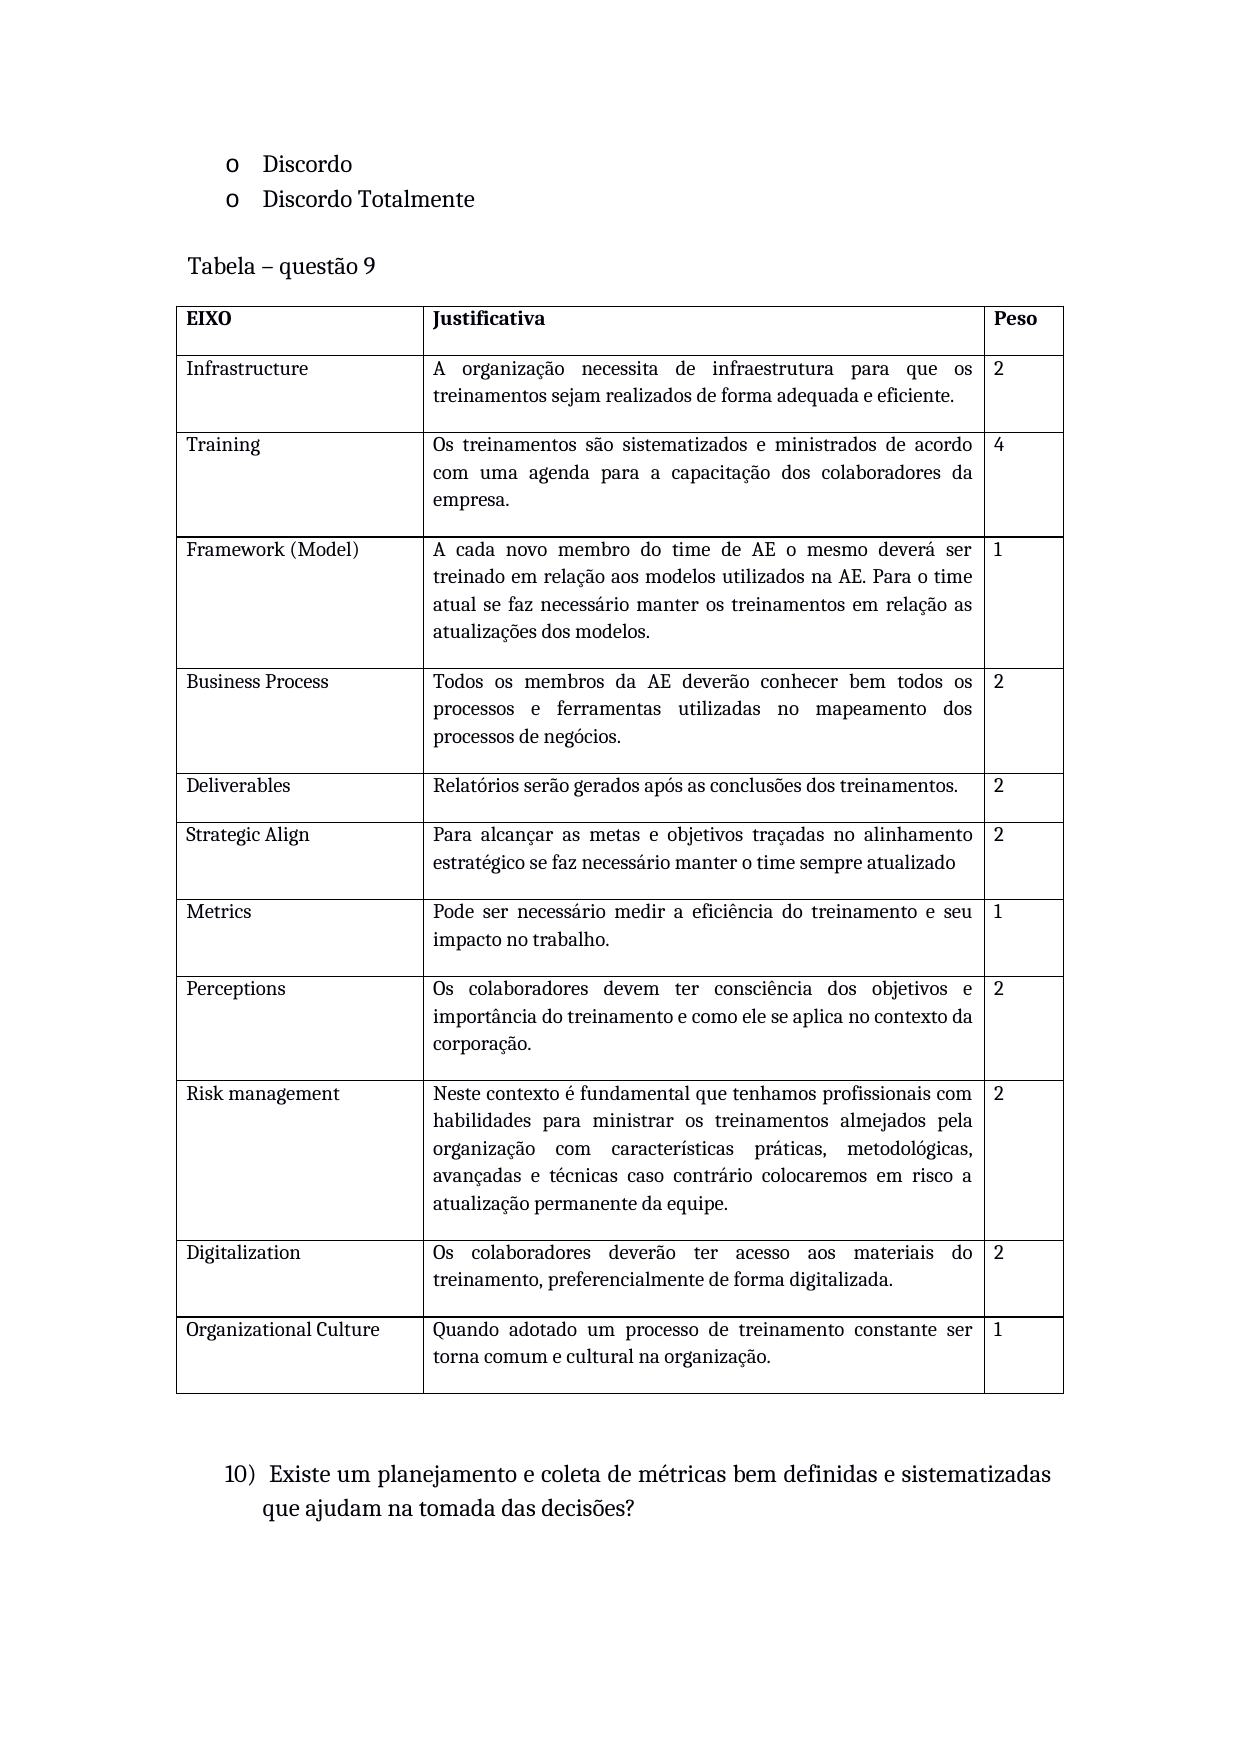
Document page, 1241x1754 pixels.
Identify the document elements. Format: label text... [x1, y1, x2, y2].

list Discordo [225, 150, 1053, 180]
table_header EIXO [177, 307, 423, 355]
table_header Peso [985, 307, 1063, 355]
table_cell 2 [985, 356, 1063, 432]
table_cell 1 [985, 538, 1063, 668]
table_cell 2 [985, 1241, 1063, 1316]
table_cell Neste contexto é fundamental que tenhamos profissionais com habilidades para ministrar os treinamentos almejados pela organização com características práticas, metodológicas, avançadas e técnicas caso contrário colocaremos em risco a atualização permanente da equipe. [424, 1081, 984, 1239]
table_cell Relatórios serão gerados após as conclusões dos treinamentos. [424, 774, 984, 822]
table_cell 2 [985, 977, 1063, 1080]
table_cell A organização necessita de infraestrutura para que os treinamentos sejam realizados de forma adequada e eficiente. [424, 356, 984, 432]
table_cell Os treinamentos são sistematizados e ministrados de acordo com uma agenda para a capacitação dos colaboradores da empresa. [424, 433, 984, 536]
table_cell 2 [985, 823, 1063, 899]
table_cell Business Process [177, 669, 423, 773]
table_cell Infrastructure [177, 356, 423, 432]
table_cell Os colaboradores deverão ter acesso aos materiais do treinamento, preferencialmente de forma digitalizada. [424, 1241, 984, 1316]
table_cell Organizational Culture [177, 1318, 423, 1393]
table_cell 2 [985, 1081, 1063, 1239]
table_cell 1 [985, 1318, 1063, 1393]
table_cell Strategic Align [177, 823, 423, 899]
table_cell Os colaboradores devem ter consciência dos objetivos e importância do treinamento e como ele se aplica no contexto da corporação. [424, 977, 984, 1080]
list Existe um planejamento e coleta de métricas bem definidas e sistematizadas que ajudam na tomada das decisões? [225, 1460, 1053, 1522]
table_cell 2 [985, 774, 1063, 822]
table_cell Todos os membros da AE deverão conhecer bem todos os processos e ferramentas utilizadas no mapeamento dos processos de negócios. [424, 669, 984, 773]
table_cell Para alcançar as metas e objetivos traçadas no alinhamento estratégico se faz necessário manter o time sempre atualizado [424, 823, 984, 899]
table_cell Pode ser necessário medir a eficiência do treinamento e seu impacto no trabalho. [424, 900, 984, 976]
table_cell Digitalization [177, 1241, 423, 1316]
table_cell A cada novo membro do time de AE o mesmo deverá ser treinado em relação aos modelos utilizados na AE. Para o time atual se faz necessário manter os treinamentos em relação as atualizações dos modelos. [424, 538, 984, 668]
table_cell 4 [985, 433, 1063, 536]
text Tabela – questão 9 [187, 252, 1053, 281]
table_cell Perceptions [177, 977, 423, 1080]
table_cell 2 [985, 669, 1063, 773]
table_cell 1 [985, 900, 1063, 976]
table_cell Framework (Model) [177, 538, 423, 668]
table_cell Risk management [177, 1081, 423, 1239]
table_cell Deliverables [177, 774, 423, 822]
table_cell Training [177, 433, 423, 536]
table_cell Metrics [177, 900, 423, 976]
table_header Justificativa [424, 307, 984, 355]
table_cell Quando adotado um processo de treinamento constante ser torna comum e cultural na organização. [424, 1318, 984, 1393]
list Discordo Totalmente [225, 184, 1053, 214]
